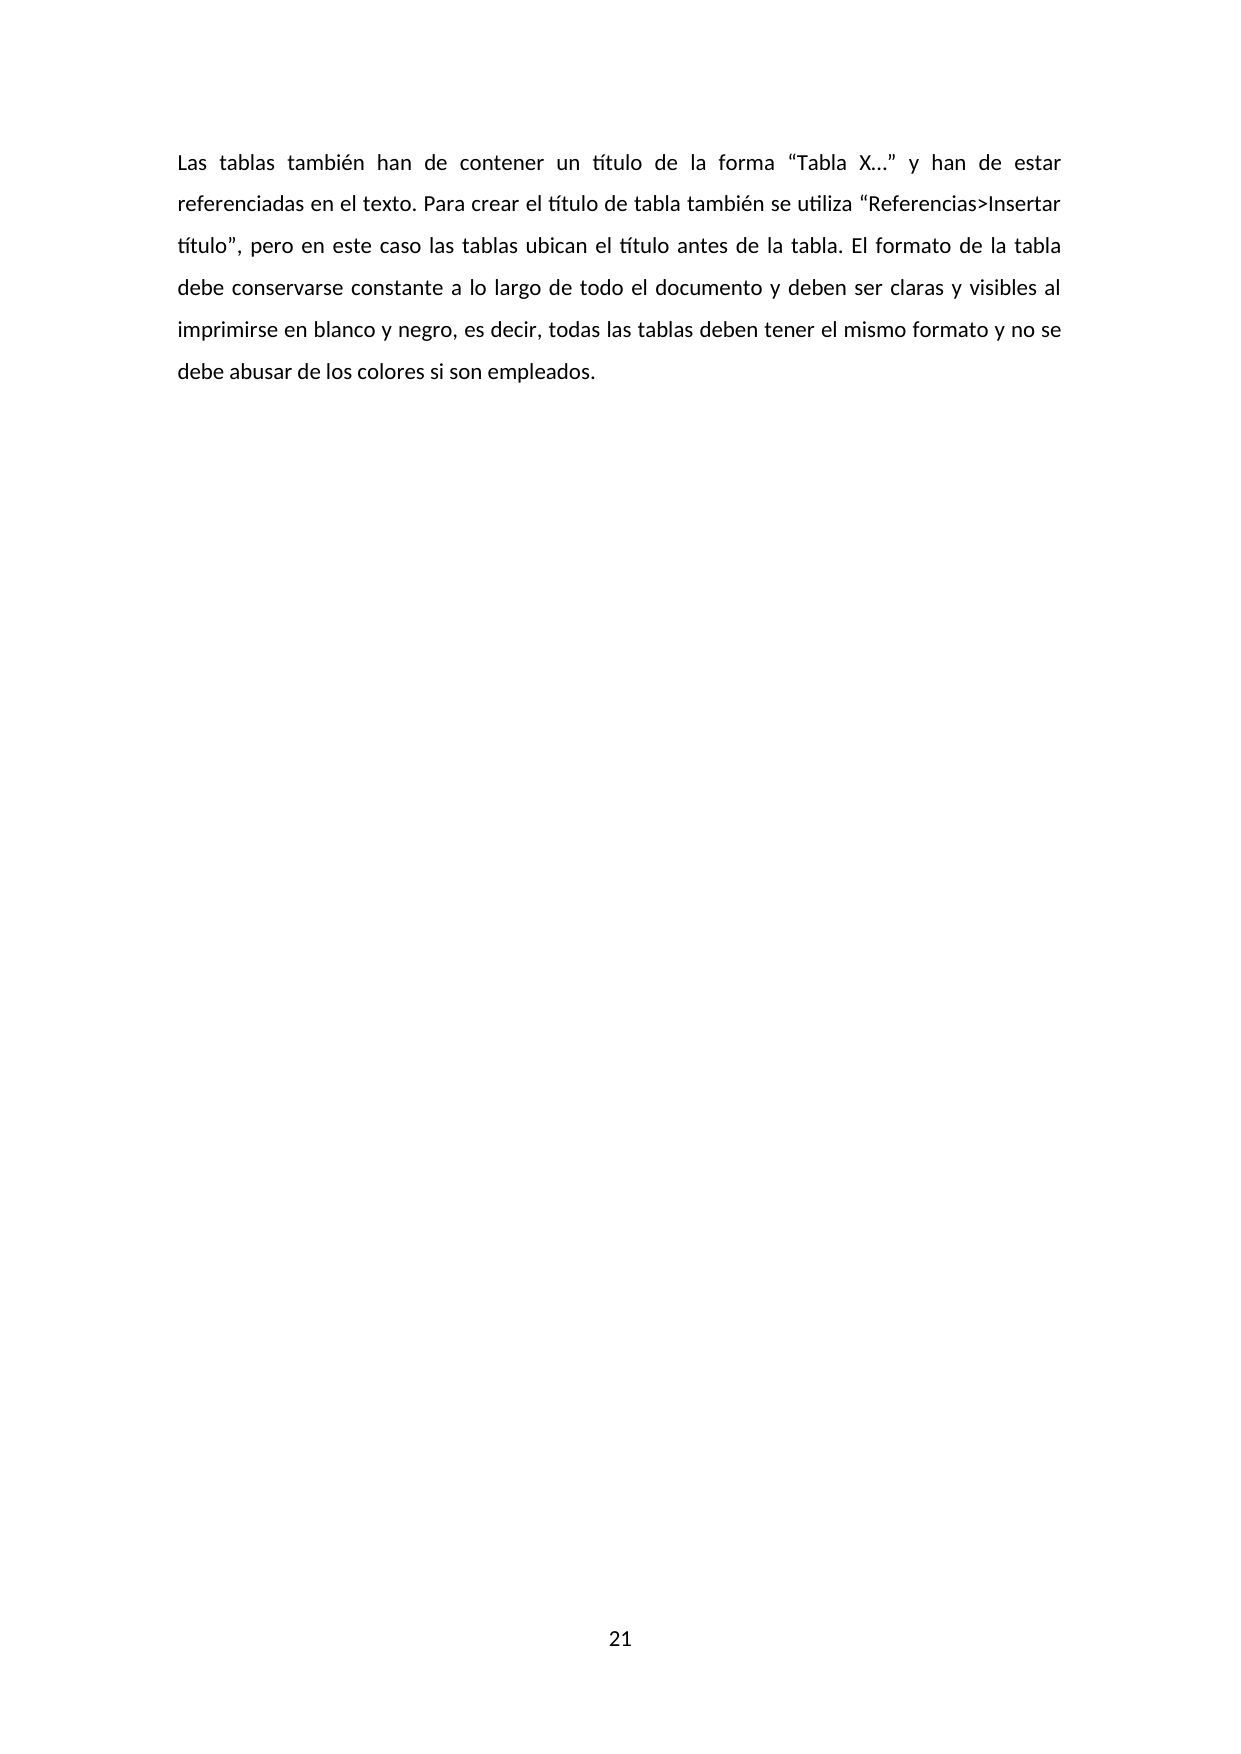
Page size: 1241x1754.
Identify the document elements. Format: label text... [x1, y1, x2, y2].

text Las tablas también han de contener un título de la forma “Tabla X…” y han de estar referenciadas en el texto. Para crear el título de tabla también se utiliza “Referencias>Insertar título”, pero en este caso las tablas ubican el título antes de la tabla. El formato de la tabla debe conservarse constante a lo largo de todo el documento y deben ser claras y visibles al imprimirse en blanco y negro, es decir, todas las tablas deben tener el mismo formato y no se debe abusar de los colores si son empleados. [177, 148, 1063, 386]
